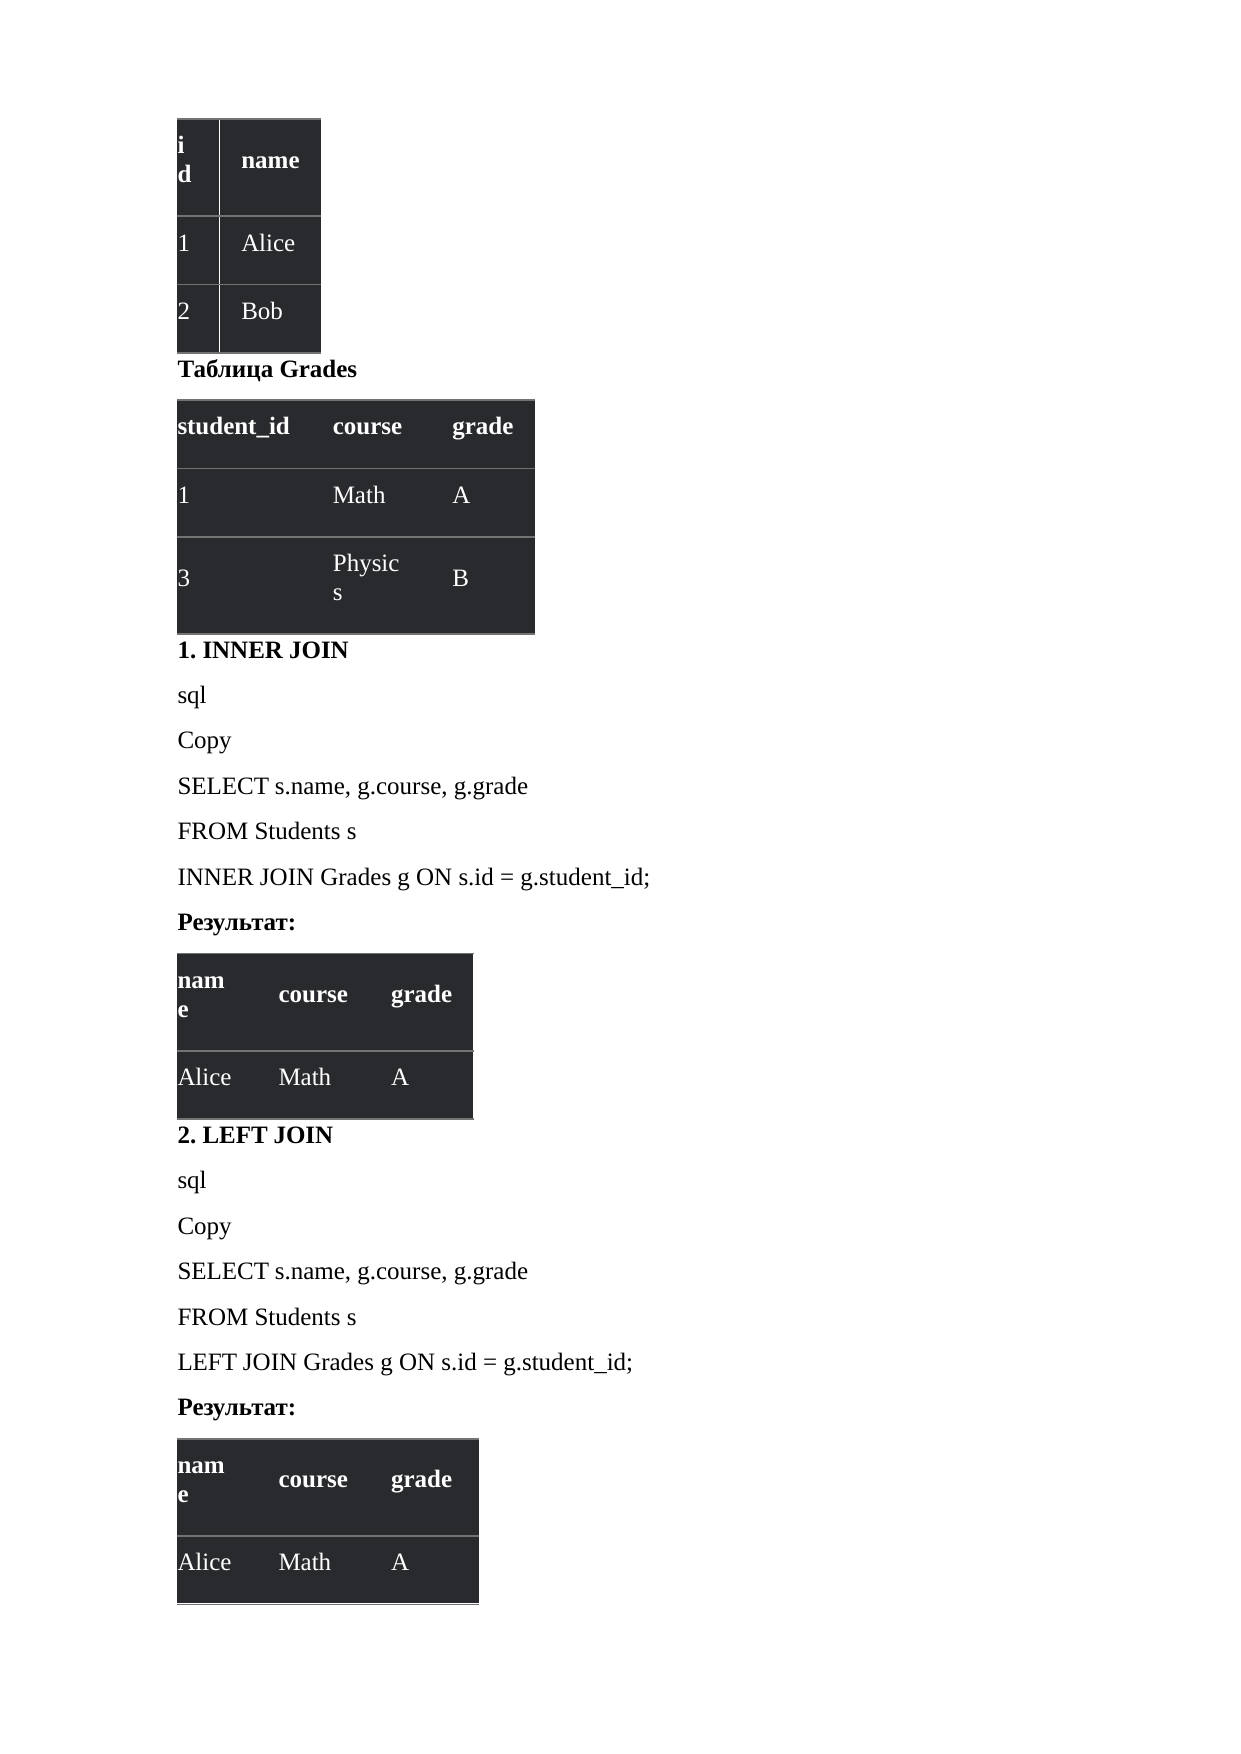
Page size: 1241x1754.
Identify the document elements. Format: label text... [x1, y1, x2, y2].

text Таблица Grades [177, 354, 1152, 382]
text FROM Students s [177, 1302, 1152, 1330]
text FROM Students s [177, 816, 1152, 845]
table_cell Bob [220, 285, 321, 352]
table_cell Physics [311, 538, 431, 633]
table_cell 2 [177, 285, 219, 352]
table_cell Alice [220, 217, 321, 284]
table_cell 3 [177, 538, 311, 633]
table_cell Math [257, 1052, 369, 1118]
text SELECT s.name, g.course, g.grade [177, 771, 1152, 800]
table_cell Alice [177, 1537, 257, 1603]
text SELECT s.name, g.course, g.grade [177, 1256, 1152, 1285]
text Copy [177, 726, 1152, 754]
text sql [177, 1165, 1152, 1194]
table_cell Math [257, 1537, 369, 1603]
table_header name [177, 954, 257, 1050]
table_cell Math [311, 469, 431, 536]
table_header grade [369, 1440, 479, 1535]
table_header course [257, 1440, 369, 1535]
text 2. LEFT JOIN [177, 1120, 1152, 1149]
text Результат: [177, 907, 1152, 936]
table_header grade [431, 401, 535, 468]
table_header grade [369, 954, 473, 1050]
table_cell 1 [177, 469, 311, 536]
table_cell A [369, 1537, 479, 1603]
table_cell A [369, 1052, 473, 1118]
text sql [177, 680, 1152, 709]
table_header student_id [177, 401, 311, 468]
table_header course [311, 401, 431, 468]
table_header id [177, 120, 219, 215]
text Copy [177, 1211, 1152, 1239]
table_cell Alice [177, 1052, 257, 1118]
text INNER JOIN Grades g ON s.id = g.student_id; [177, 862, 1152, 891]
table_header name [220, 120, 321, 215]
table_header name [177, 1440, 257, 1535]
text LEFT JOIN Grades g ON s.id = g.student_id; [177, 1347, 1152, 1376]
table_header course [257, 954, 369, 1050]
table_cell 1 [177, 217, 219, 284]
text Результат: [177, 1392, 1152, 1421]
table_cell A [431, 469, 535, 536]
text 1. INNER JOIN [177, 635, 1152, 663]
table_cell B [431, 538, 535, 633]
